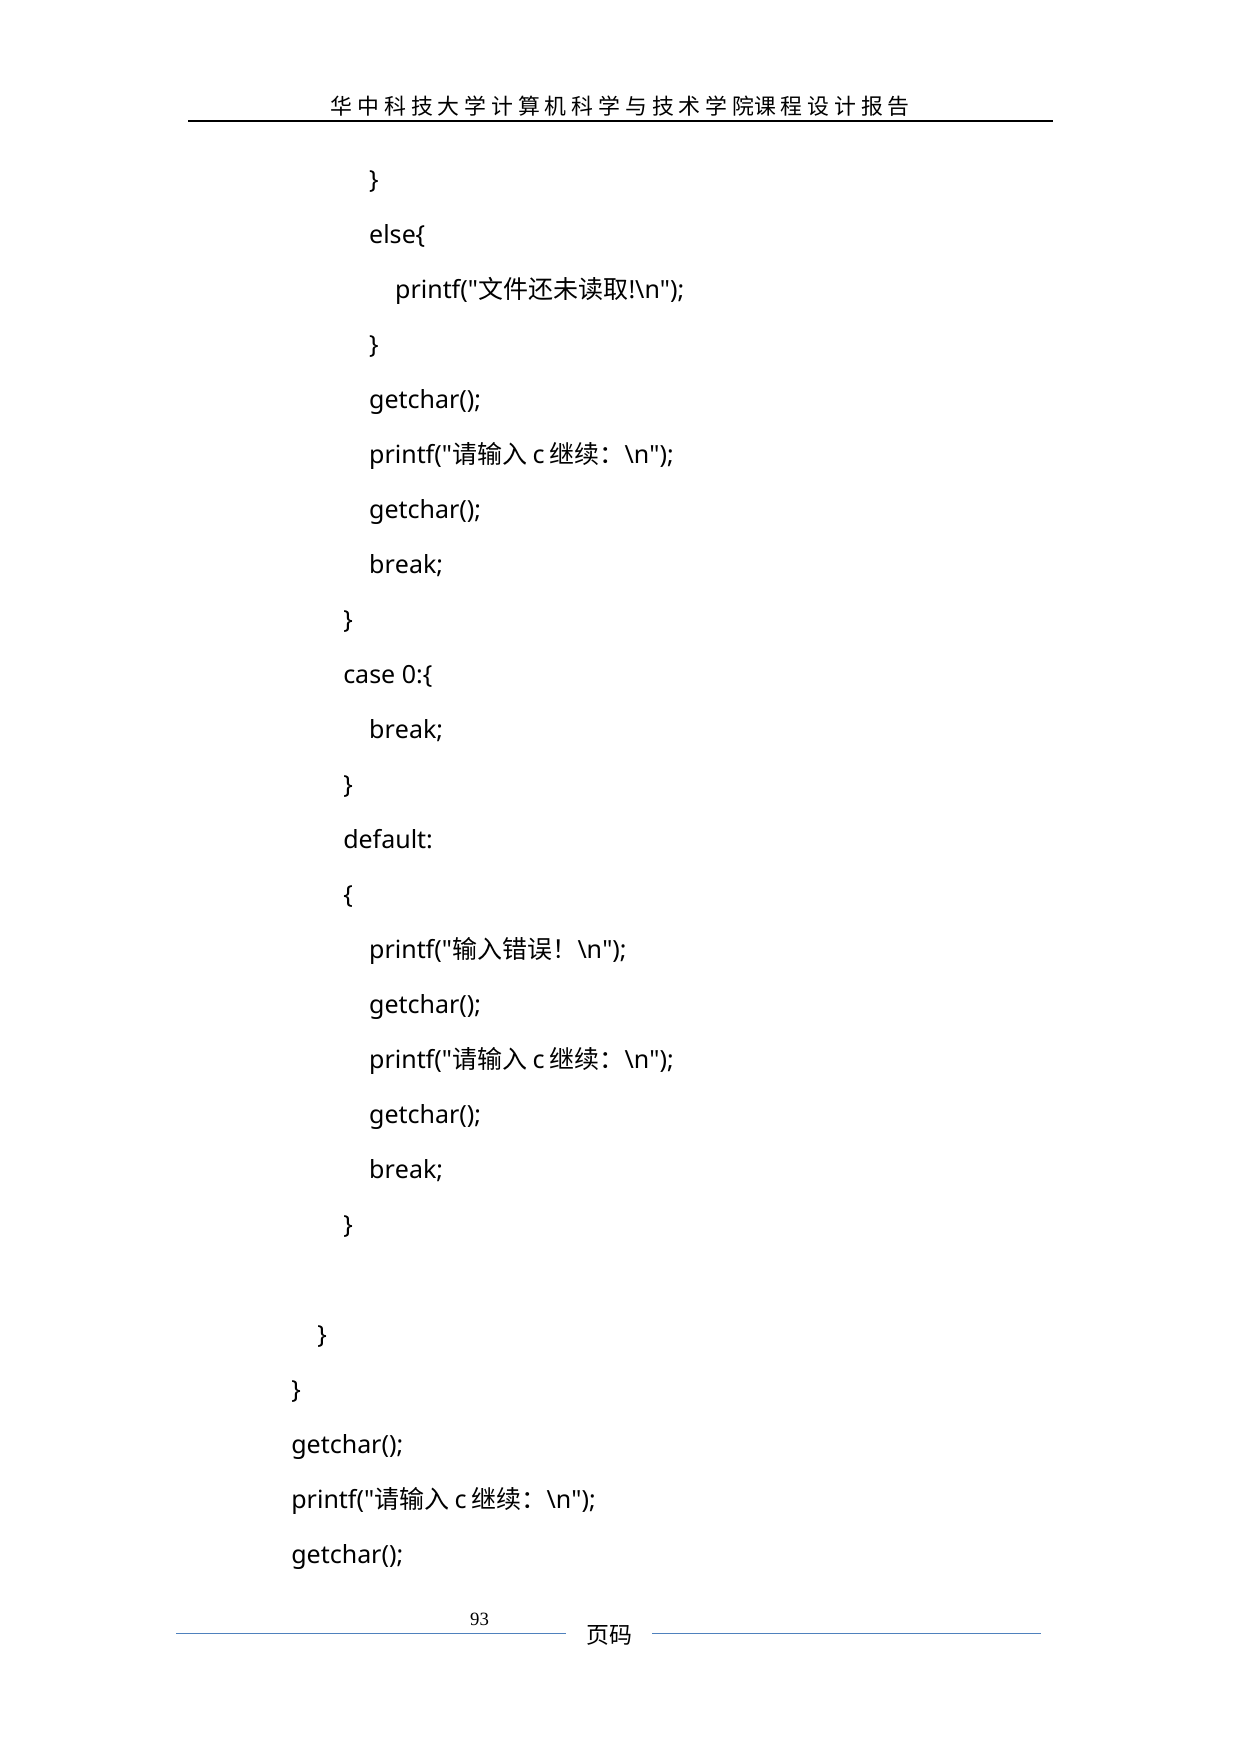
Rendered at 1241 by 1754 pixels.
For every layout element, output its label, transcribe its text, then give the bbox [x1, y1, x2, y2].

list break; [187, 712, 1053, 746]
list else{ [187, 217, 1053, 251]
list getchar(); [187, 1097, 1053, 1131]
list { [187, 877, 1053, 911]
list getchar(); [187, 1537, 1053, 1571]
list printf("请输入c继续：\n"); [187, 1482, 1053, 1516]
list } [187, 1317, 1053, 1351]
list } [187, 1372, 1053, 1406]
list break; [187, 1152, 1053, 1186]
list printf("请输入c继续：\n"); [187, 1042, 1053, 1076]
list getchar(); [187, 382, 1053, 416]
list } [187, 767, 1053, 801]
list printf("请输入c继续：\n"); [187, 437, 1053, 471]
list } [187, 327, 1053, 361]
list } [187, 162, 1053, 196]
list } [187, 1207, 1053, 1241]
list default: [187, 822, 1053, 856]
list getchar(); [187, 987, 1053, 1021]
list getchar(); [187, 1427, 1053, 1461]
list printf("文件还未读取!\n"); [187, 272, 1053, 306]
list break; [187, 547, 1053, 581]
list case 0:{ [187, 657, 1053, 691]
list printf("输入错误！\n"); [187, 932, 1053, 966]
list } [187, 602, 1053, 636]
list getchar(); [187, 492, 1053, 526]
